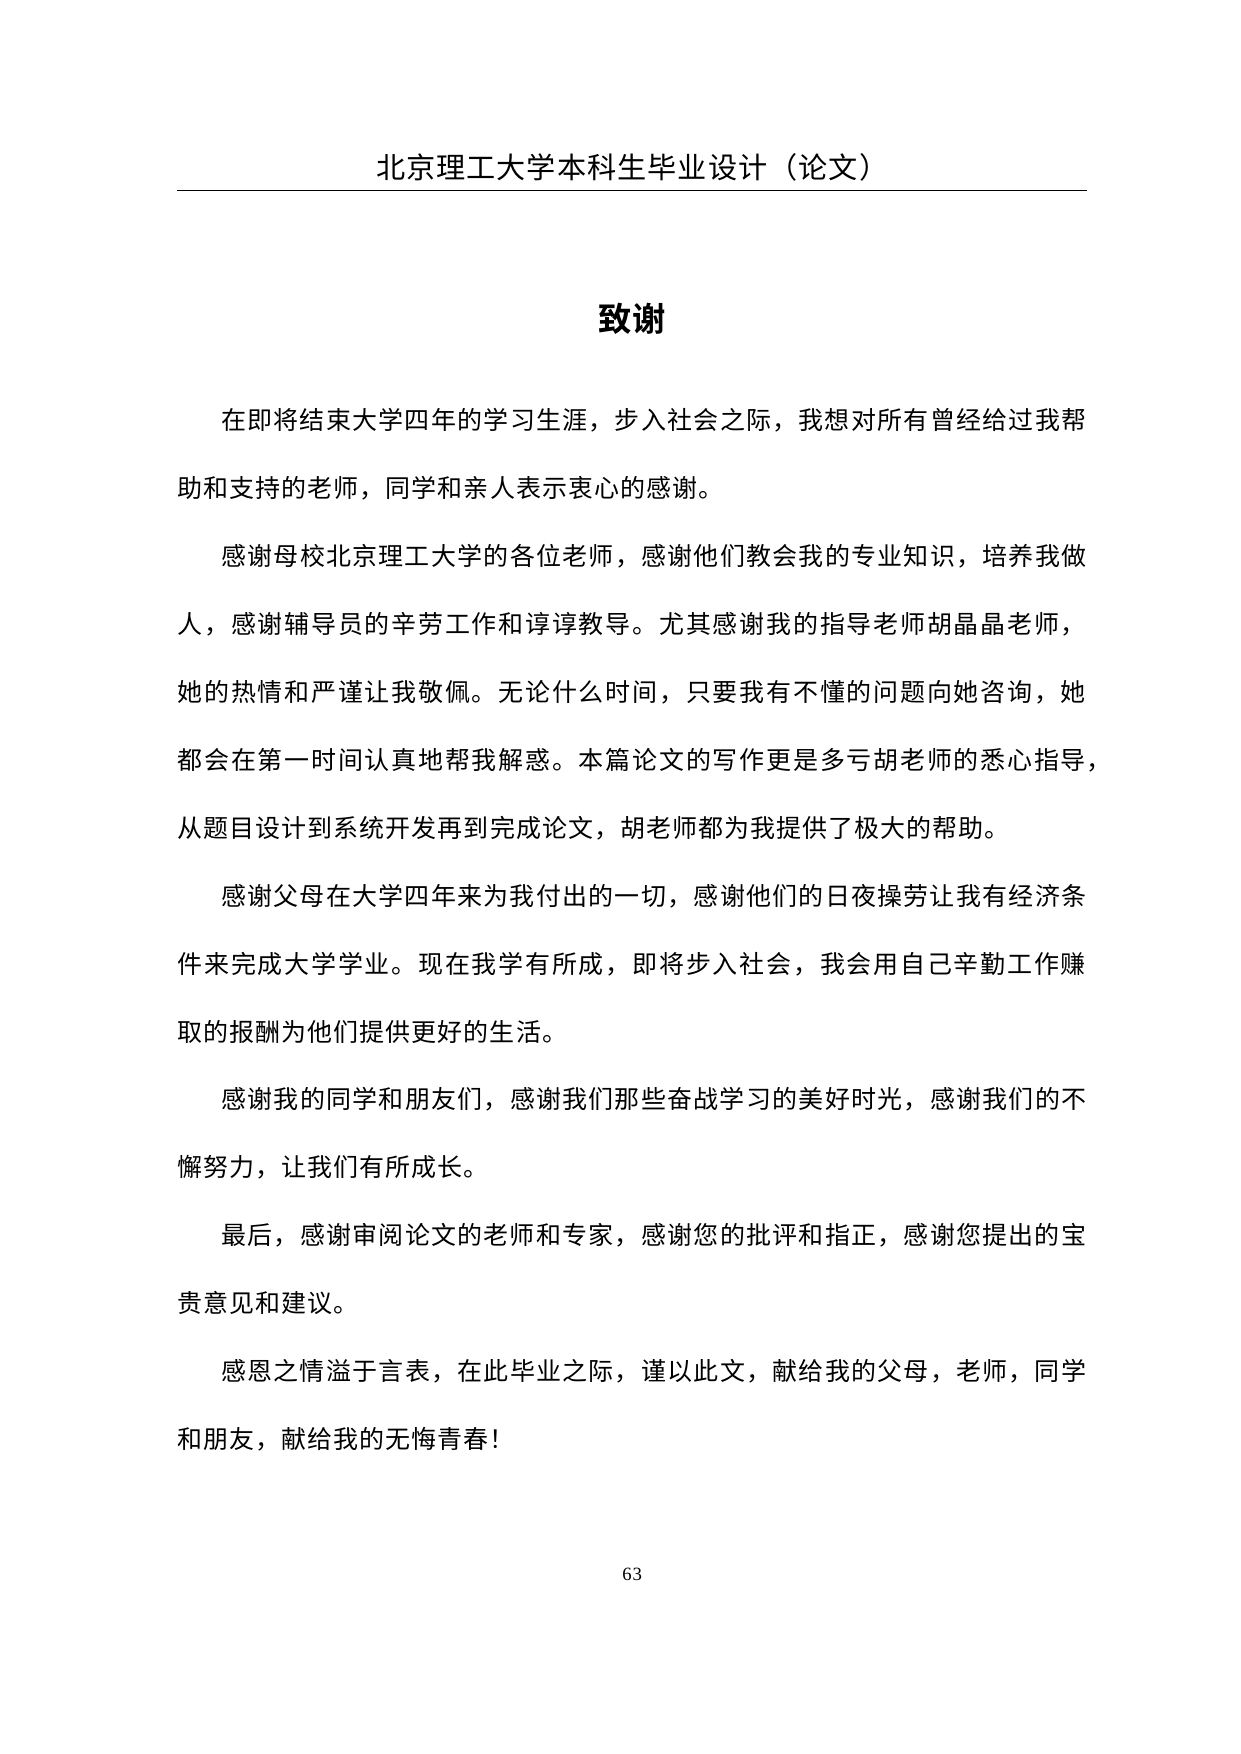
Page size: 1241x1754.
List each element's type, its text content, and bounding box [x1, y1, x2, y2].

text 最后，感谢审阅论文的老师和专家，感谢您的批评和指正，感谢您提出的宝贵意见和建议。 [177, 1200, 1087, 1336]
text 感谢母校北京理工大学的各位老师，感谢他们教会我的专业知识，培养我做人，感谢辅导员的辛劳工作和谆谆教导。尤其感谢我的指导老师胡晶晶老师，她的热情和严谨让我敬佩。无论什么时间，只要我有不懂的问题向她咨询，她都会在第一时间认真地帮我解惑。本篇论文的写作更是多亏胡老师的悉心指导，从题目设计到系统开发再到完成论文，胡老师都为我提供了极大的帮助。 [177, 521, 1087, 860]
subtitle 致谢 [177, 283, 1087, 351]
text 感谢父母在大学四年来为我付出的一切，感谢他们的日夜操劳让我有经济条件来完成大学学业。现在我学有所成，即将步入社会，我会用自己辛勤工作赚取的报酬为他们提供更好的生活。 [177, 860, 1087, 1064]
text 感谢我的同学和朋友们，感谢我们那些奋战学习的美好时光，感谢我们的不懈努力，让我们有所成长。 [177, 1064, 1087, 1200]
text 感恩之情溢于言表，在此毕业之际，谨以此文，献给我的父母，老师，同学和朋友，献给我的无悔青春！ [177, 1336, 1087, 1472]
text 在即将结束大学四年的学习生涯，步入社会之际，我想对所有曾经给过我帮助和支持的老师，同学和亲人表示衷心的感谢。 [177, 385, 1087, 521]
